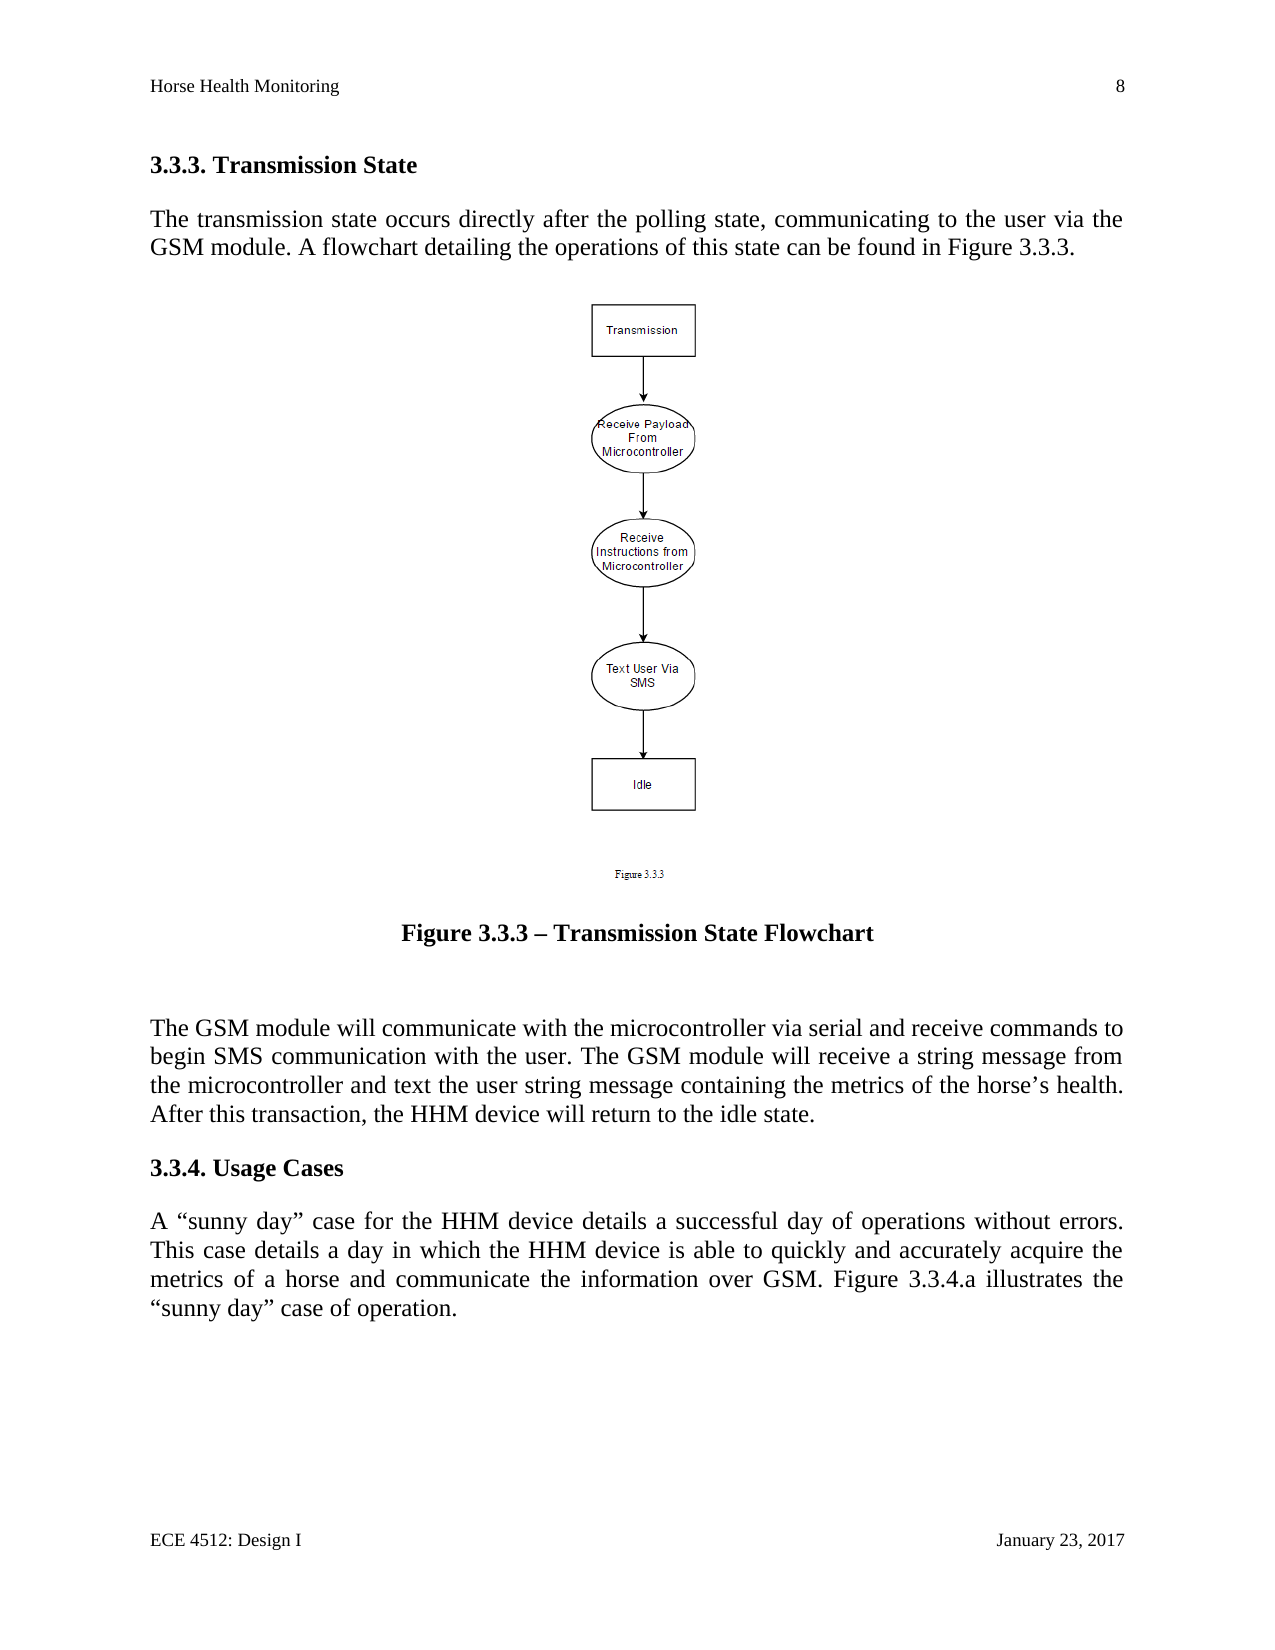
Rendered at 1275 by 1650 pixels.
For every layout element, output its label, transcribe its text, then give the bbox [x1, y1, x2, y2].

picture [525, 286, 750, 893]
text The GSM module will communicate with the microcontroller via serial and receive commands to begin SMS communication with the user. The GSM module will receive a string message from the microcontroller and text the user string message containing the metrics of the horse’s health. After this transaction, the HHM device will return to the idle state. [150, 1013, 1125, 1128]
text A “sunny day” case for the HHM device details a successful day of operations without errors. This case details a day in which the HHM device is able to quickly and accurately acquire the metrics of a horse and communicate the information over GSM. Figure 3.3.4.a illustrates the “sunny day” case of operation. [150, 1206, 1125, 1321]
text Figure 3.3.3 – Transmission State Flowchart [150, 918, 1125, 946]
text 3.3.3. Transmission State [150, 150, 1125, 179]
text 3.3.4. Usage Cases [150, 1153, 1125, 1181]
text The transmission state occurs directly after the polling state, communicating to the user via the GSM module. A flowchart detailing the operations of this state can be found in Figure 3.3.3. [150, 204, 1125, 261]
